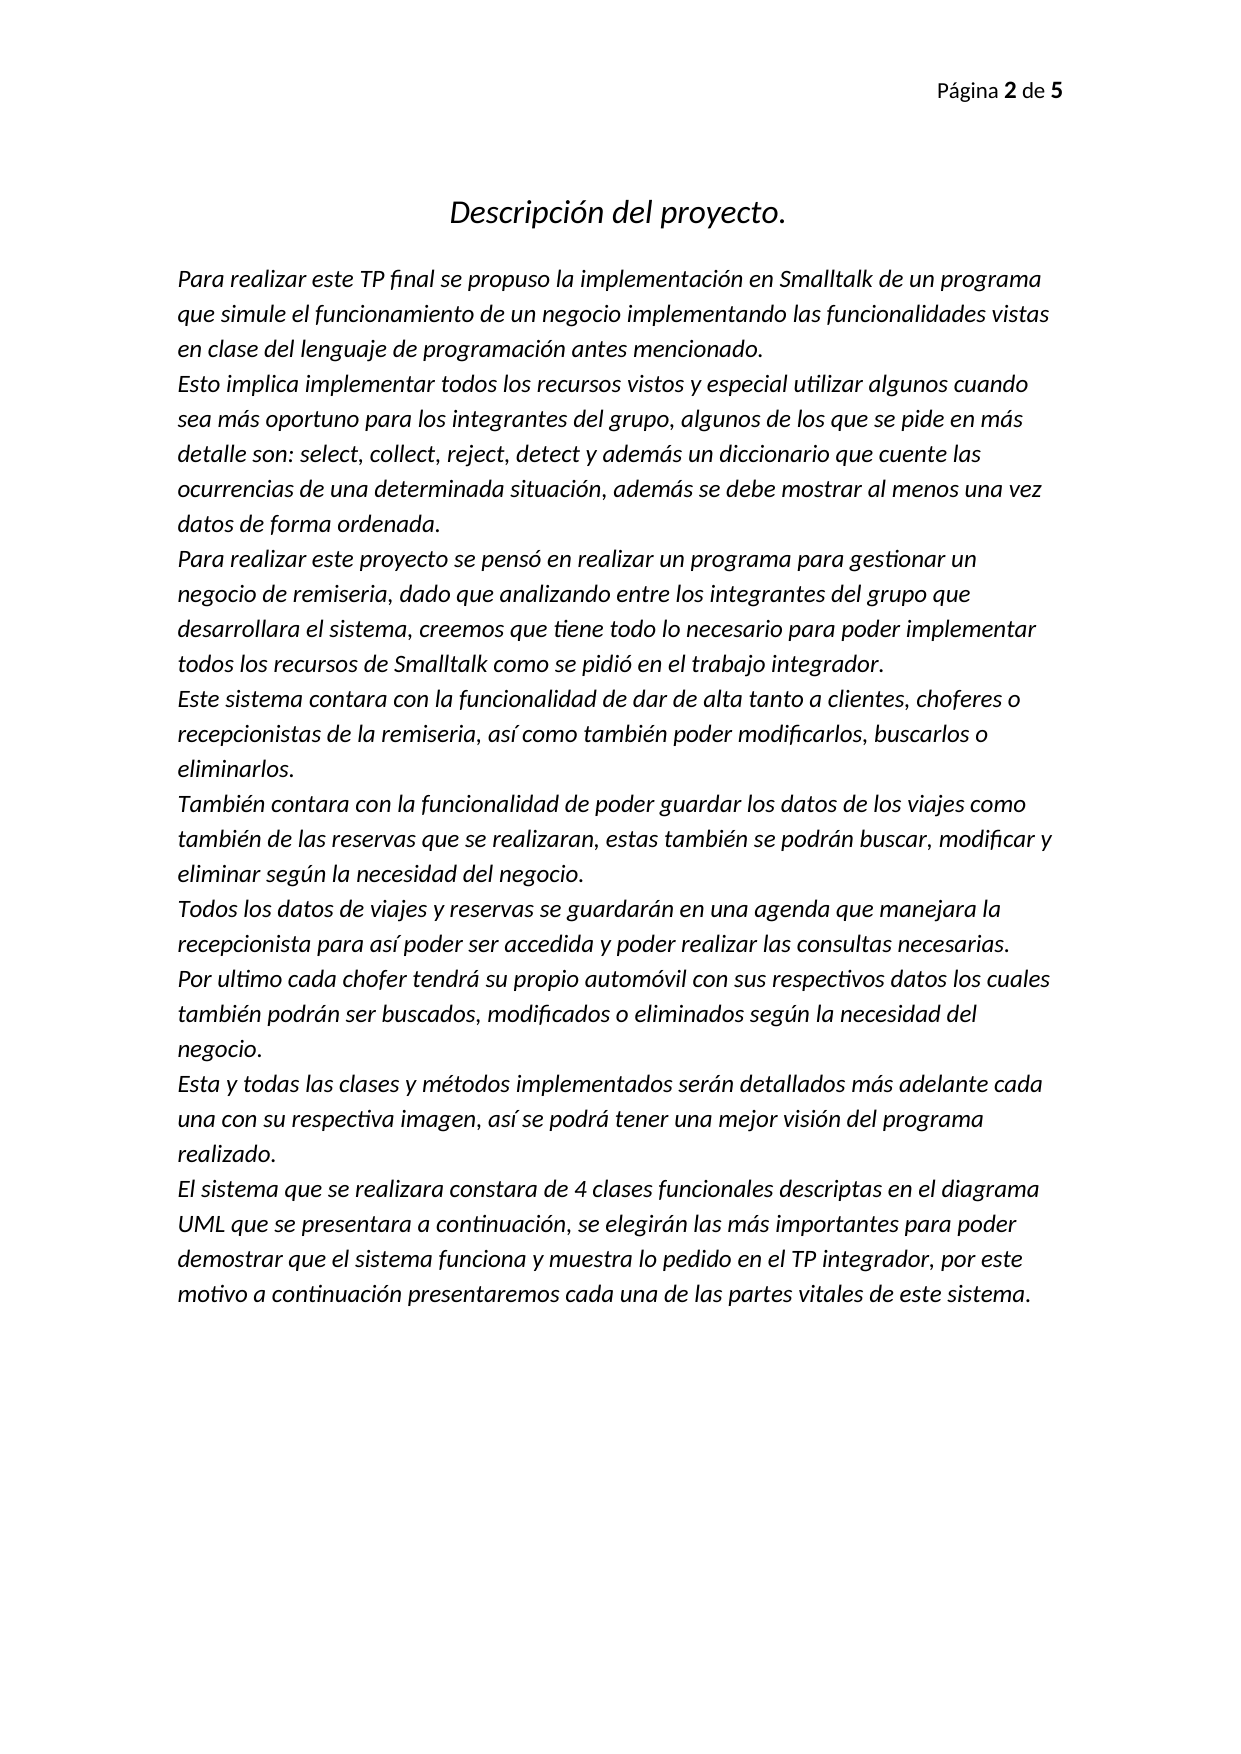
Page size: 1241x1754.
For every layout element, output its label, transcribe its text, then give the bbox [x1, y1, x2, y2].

text También contara con la funcionalidad de poder guardar los datos de los viajes como también de las reservas que se realizaran, estas también se podrán buscar, modificar y eliminar según la necesidad del negocio. [177, 788, 1063, 888]
text Por ultimo cada chofer tendrá su propio automóvil con sus respectivos datos los cuales también podrán ser buscados, modificados o eliminados según la necesidad del negocio. [177, 963, 1063, 1063]
text Descripción del proyecto. [177, 192, 1063, 232]
text Para realizar este TP final se propuso la implementación en Smalltalk de un programa que simule el funcionamiento de un negocio implementando las funcionalidades vistas en clase del lenguaje de programación antes mencionado. [177, 263, 1063, 363]
text Para realizar este proyecto se pensó en realizar un programa para gestionar un negocio de remiseria, dado que analizando entre los integrantes del grupo que desarrollara el sistema, creemos que tiene todo lo necesario para poder implementar todos los recursos de Smalltalk como se pidió en el trabajo integrador. [177, 543, 1063, 678]
text El sistema que se realizara constara de 4 clases funcionales descriptas en el diagrama UML que se presentara a continuación, se elegirán las más importantes para poder demostrar que el sistema funciona y muestra lo pedido en el TP integrador, por este motivo a continuación presentaremos cada una de las partes vitales de este sistema. [177, 1173, 1063, 1308]
text Esta y todas las clases y métodos implementados serán detallados más adelante cada una con su respectiva imagen, así se podrá tener una mejor visión del programa realizado. [177, 1068, 1063, 1168]
text Este sistema contara con la funcionalidad de dar de alta tanto a clientes, choferes o recepcionistas de la remiseria, así como también poder modificarlos, buscarlos o eliminarlos. [177, 683, 1063, 783]
text Esto implica implementar todos los recursos vistos y especial utilizar algunos cuando sea más oportuno para los integrantes del grupo, algunos de los que se pide en más detalle son: select, collect, reject, detect y además un diccionario que cuente las ocurrencias de una determinada situación, además se debe mostrar al menos una vez datos de forma ordenada. [177, 368, 1063, 538]
text Todos los datos de viajes y reservas se guardarán en una agenda que manejara la recepcionista para así poder ser accedida y poder realizar las consultas necesarias. [177, 893, 1063, 958]
